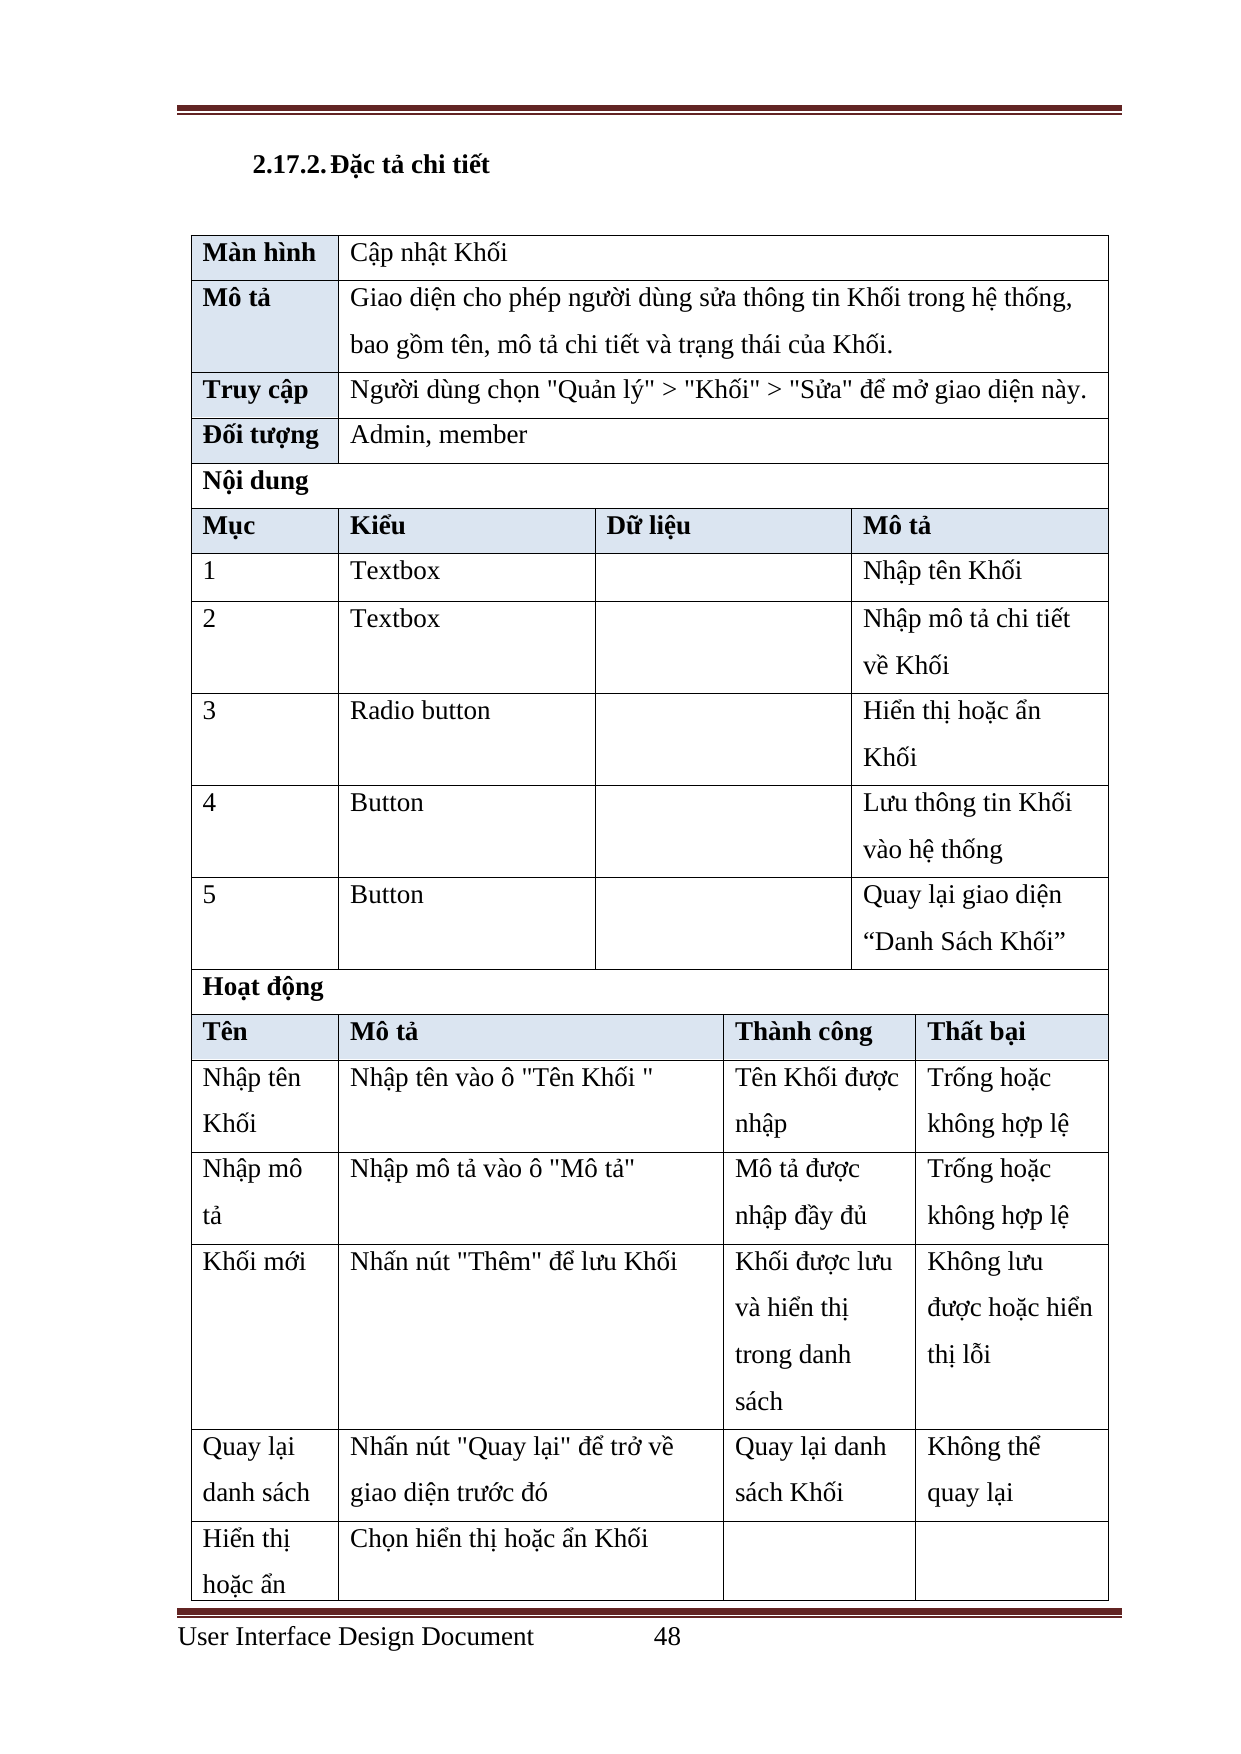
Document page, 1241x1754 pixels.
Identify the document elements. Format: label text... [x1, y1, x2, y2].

table_cell [916, 1522, 1108, 1600]
table_cell Khối mới [192, 1245, 338, 1429]
table_cell Quay lại giao diện “Danh Sách Khối” [852, 878, 1108, 969]
table_cell Nhập tên Khối [852, 554, 1108, 601]
table_cell Mục [192, 509, 338, 553]
table_cell Quay lại danh sách [192, 1430, 338, 1521]
table_header Cập nhật Khối [339, 236, 1108, 280]
table_cell [596, 554, 851, 601]
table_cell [339, 1522, 723, 1600]
table_cell Tên Khối được nhập [724, 1061, 915, 1152]
table_cell Nhập mô tả vào ô "Mô tả" [339, 1153, 723, 1243]
table_cell [596, 694, 851, 785]
table_cell Lưu thông tin Khối vào hệ thống [852, 786, 1108, 877]
table_cell Dữ liệu [596, 509, 851, 553]
table_cell Nhập tên vào ô "Tên Khối " [339, 1061, 723, 1152]
table_cell Button [339, 878, 595, 969]
table_cell Không thể quay lại [916, 1430, 1108, 1521]
table_cell Hiển thị hoặc ẩn Khối [852, 694, 1108, 785]
table_cell Khối được lưu và hiển thị trong danh sách [724, 1245, 915, 1429]
table_cell Người dùng chọn "Quản lý" > "Khối" > "Sửa" để mở giao diện này. [339, 373, 1108, 417]
table_cell Trống hoặc không hợp lệ [916, 1061, 1108, 1152]
table_cell Nhập mô tả [192, 1153, 338, 1243]
table_cell Mô tả [192, 281, 338, 372]
table_cell Mô tả [339, 1015, 723, 1059]
list Đặc tả chi tiết [252, 148, 1122, 221]
table_cell Không lưu được hoặc hiển thị lỗi [916, 1245, 1108, 1429]
table_cell Thành công [724, 1015, 915, 1059]
table_cell Nhập tên Khối [192, 1061, 338, 1152]
table_cell Thất bại [916, 1015, 1108, 1059]
table_cell 4 [192, 786, 338, 877]
table_cell 3 [192, 694, 338, 785]
table_cell Truy cập [192, 373, 338, 417]
table_cell Admin, member [339, 419, 1108, 463]
table_cell Textbox [339, 602, 595, 693]
table_cell Nội dung [192, 464, 1108, 508]
table_cell Tên [192, 1015, 338, 1059]
table_cell Kiểu [339, 509, 595, 553]
table_cell Hoạt động [192, 970, 1108, 1014]
table_cell [596, 602, 851, 693]
table_cell [724, 1522, 915, 1600]
table_cell Mô tả [852, 509, 1108, 553]
table_cell Radio button [339, 694, 595, 785]
table_cell [596, 786, 851, 877]
table_cell Textbox [339, 554, 595, 601]
table_cell 5 [192, 878, 338, 969]
table_header Màn hình [192, 236, 338, 280]
table_cell Mô tả được nhập đầy đủ [724, 1153, 915, 1243]
table_cell Đối tượng [192, 419, 338, 463]
table_cell Quay lại danh sách Khối [724, 1430, 915, 1521]
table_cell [192, 1522, 338, 1600]
table_cell Trống hoặc không hợp lệ [916, 1153, 1108, 1243]
table_cell 2 [192, 602, 338, 693]
table_cell Button [339, 786, 595, 877]
table_cell Nhấn nút "Thêm" để lưu Khối [339, 1245, 723, 1429]
table_cell Giao diện cho phép người dùng sửa thông tin Khối trong hệ thống, bao gồm tên, mô tả chi tiết và trạng thái của Khối. [339, 281, 1108, 372]
table_cell Nhập mô tả chi tiết về Khối [852, 602, 1108, 693]
table_cell Nhấn nút "Quay lại" để trở về giao diện trước đó [339, 1430, 723, 1521]
table_cell [596, 878, 851, 969]
table_cell 1 [192, 554, 338, 601]
